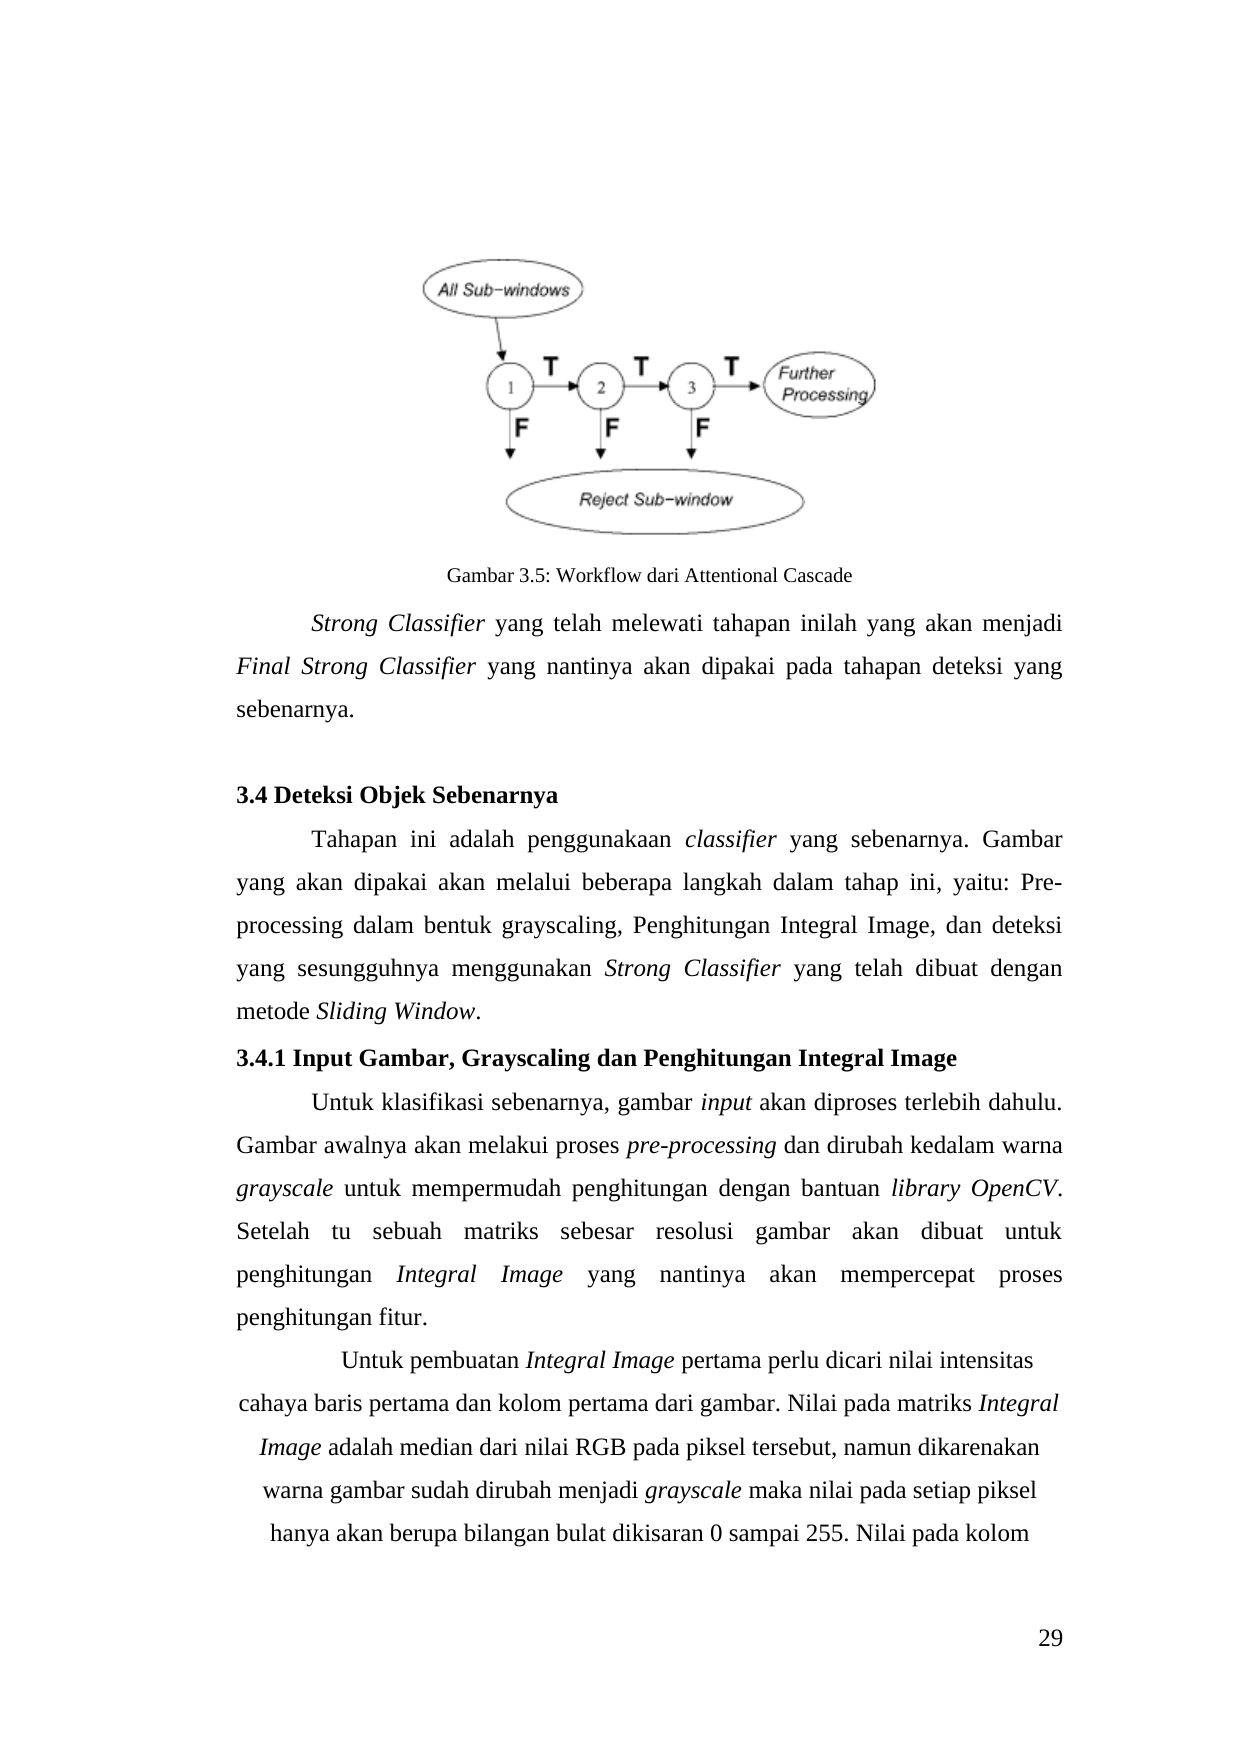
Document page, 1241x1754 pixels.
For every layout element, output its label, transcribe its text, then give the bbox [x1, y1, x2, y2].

text Strong Classifier yang telah melewati tahapan inilah yang akan menjadi Final Strong Classifier yang nantinya akan dipakai pada tahapan deteksi yang sebenarnya. [236, 608, 1063, 723]
text Gambar 3.5: Workflow dari Attentional Cascade [236, 563, 1063, 587]
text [236, 1345, 1063, 1547]
text Tahapan ini adalah penggunakaan classifier yang sebenarnya. Gambar yang akan dipakai akan melalui beberapa langkah dalam tahap ini, yaitu: Pre-processing dalam bentuk grayscaling, Penghitungan Integral Image, dan deteksi yang sesungguhnya menggunakan Strong Classifier yang telah dibuat dengan metode Sliding Window. [236, 824, 1063, 1025]
subtitle 3.4.1 Input Gambar, Grayscaling dan Penghitungan Integral Image [236, 1043, 1063, 1072]
text Untuk klasifikasi sebenarnya, gambar input akan diproses terlebih dahulu. Gambar awalnya akan melakui proses pre-processing dan dirubah kedalam warna grayscale untuk mempermudah penghitungan dengan bantuan library OpenCV. Setelah tu sebuah matriks sebesar resolusi gambar akan dibuat untuk penghitungan Integral Image yang nantinya akan mempercepat proses penghitungan fitur. [236, 1087, 1063, 1331]
subtitle 3.4 Deteksi Objek Sebenarnya [236, 781, 1063, 809]
picture [417, 236, 882, 549]
